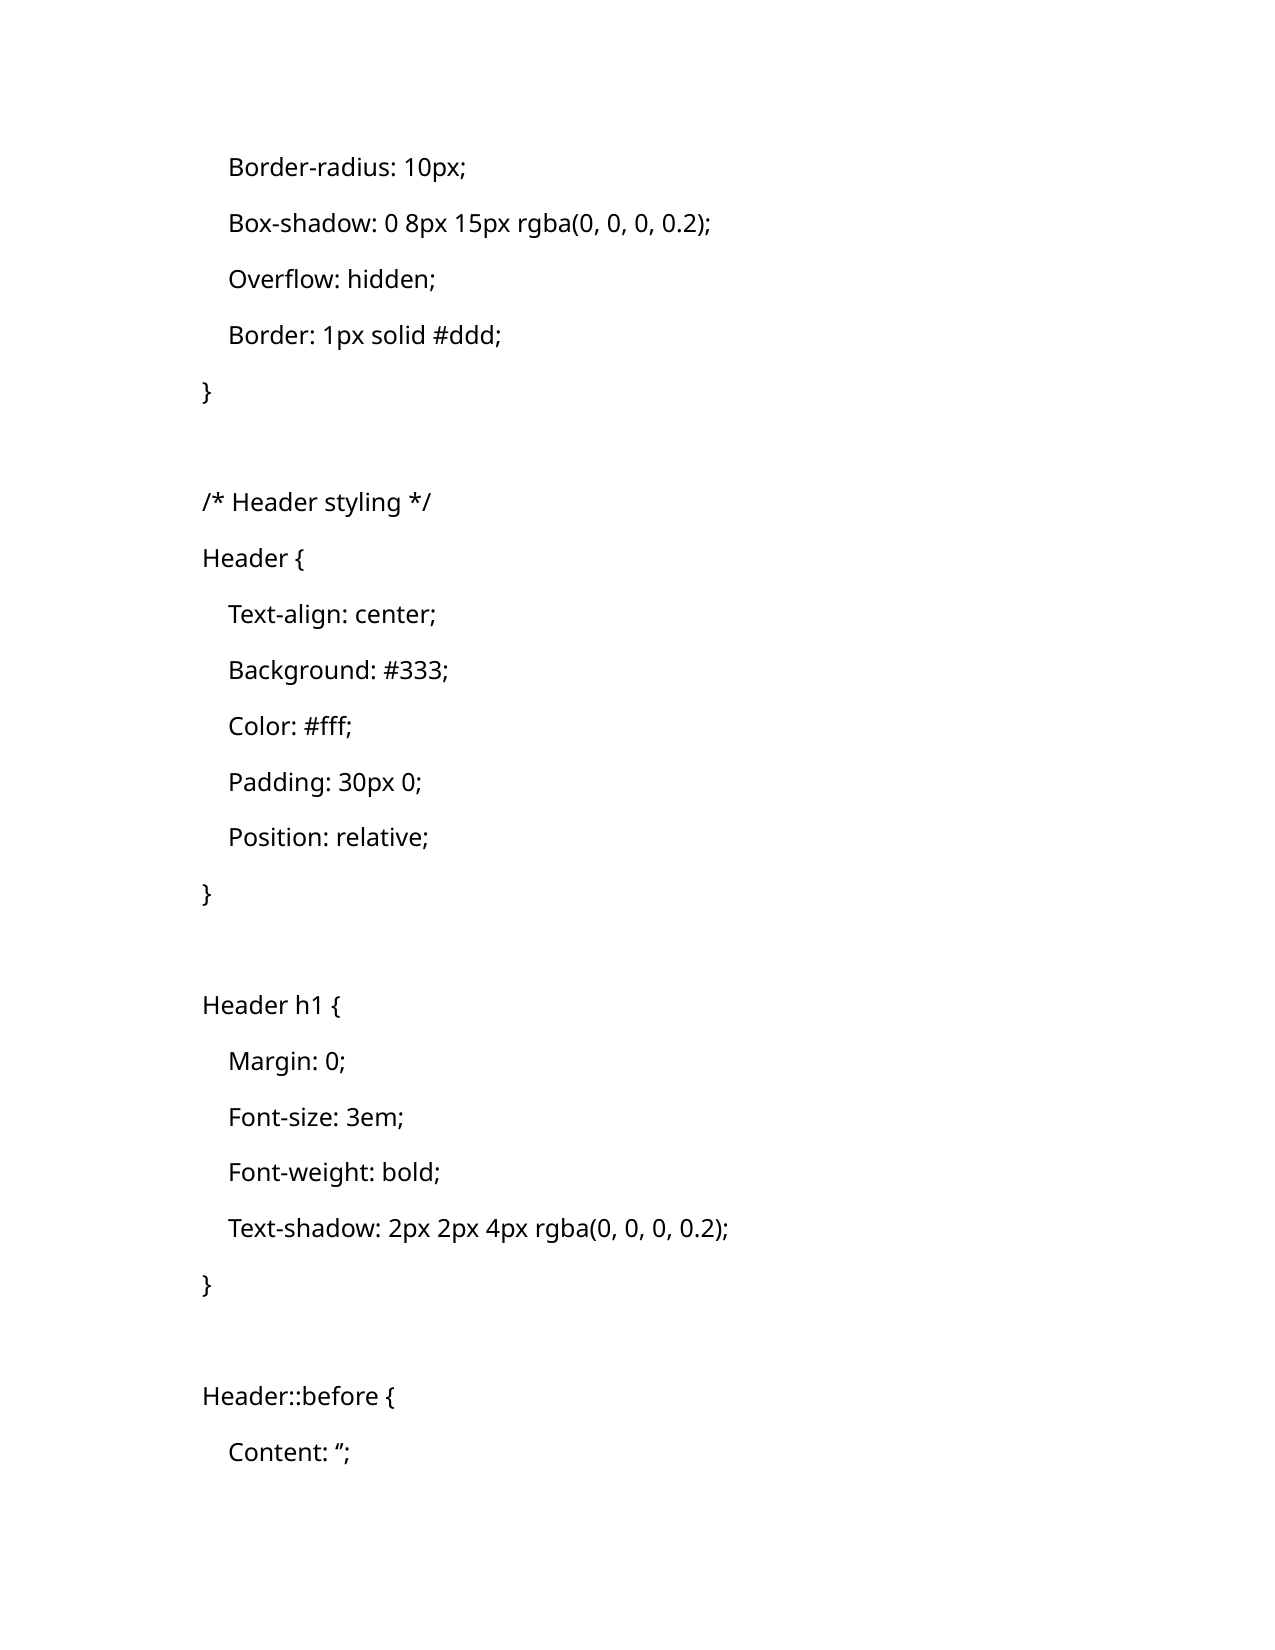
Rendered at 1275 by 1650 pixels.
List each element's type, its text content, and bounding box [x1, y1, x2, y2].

text Border-radius: 10px; [150, 150, 1125, 184]
text Border: 1px solid #ddd; [150, 317, 1125, 352]
text Header { [150, 541, 1125, 575]
text } [150, 1267, 1125, 1301]
text Padding: 30px 0; [150, 764, 1125, 798]
text Font-size: 3em; [150, 1099, 1125, 1133]
text } [150, 373, 1125, 407]
text Content: ‘’; [150, 1434, 1125, 1468]
text Box-shadow: 0 8px 15px rgba(0, 0, 0, 0.2); [150, 206, 1125, 240]
text Font-weight: bold; [150, 1155, 1125, 1189]
text Text-shadow: 2px 2px 4px rgba(0, 0, 0, 0.2); [150, 1211, 1125, 1245]
text Header::before { [150, 1378, 1125, 1412]
text Overflow: hidden; [150, 262, 1125, 296]
text /* Header styling */ [150, 485, 1125, 519]
text Background: #333; [150, 652, 1125, 687]
text Margin: 0; [150, 1043, 1125, 1077]
text Header h1 { [150, 987, 1125, 1022]
text } [150, 876, 1125, 910]
text Text-align: center; [150, 597, 1125, 631]
text Position: relative; [150, 820, 1125, 854]
text Color: #fff; [150, 708, 1125, 742]
